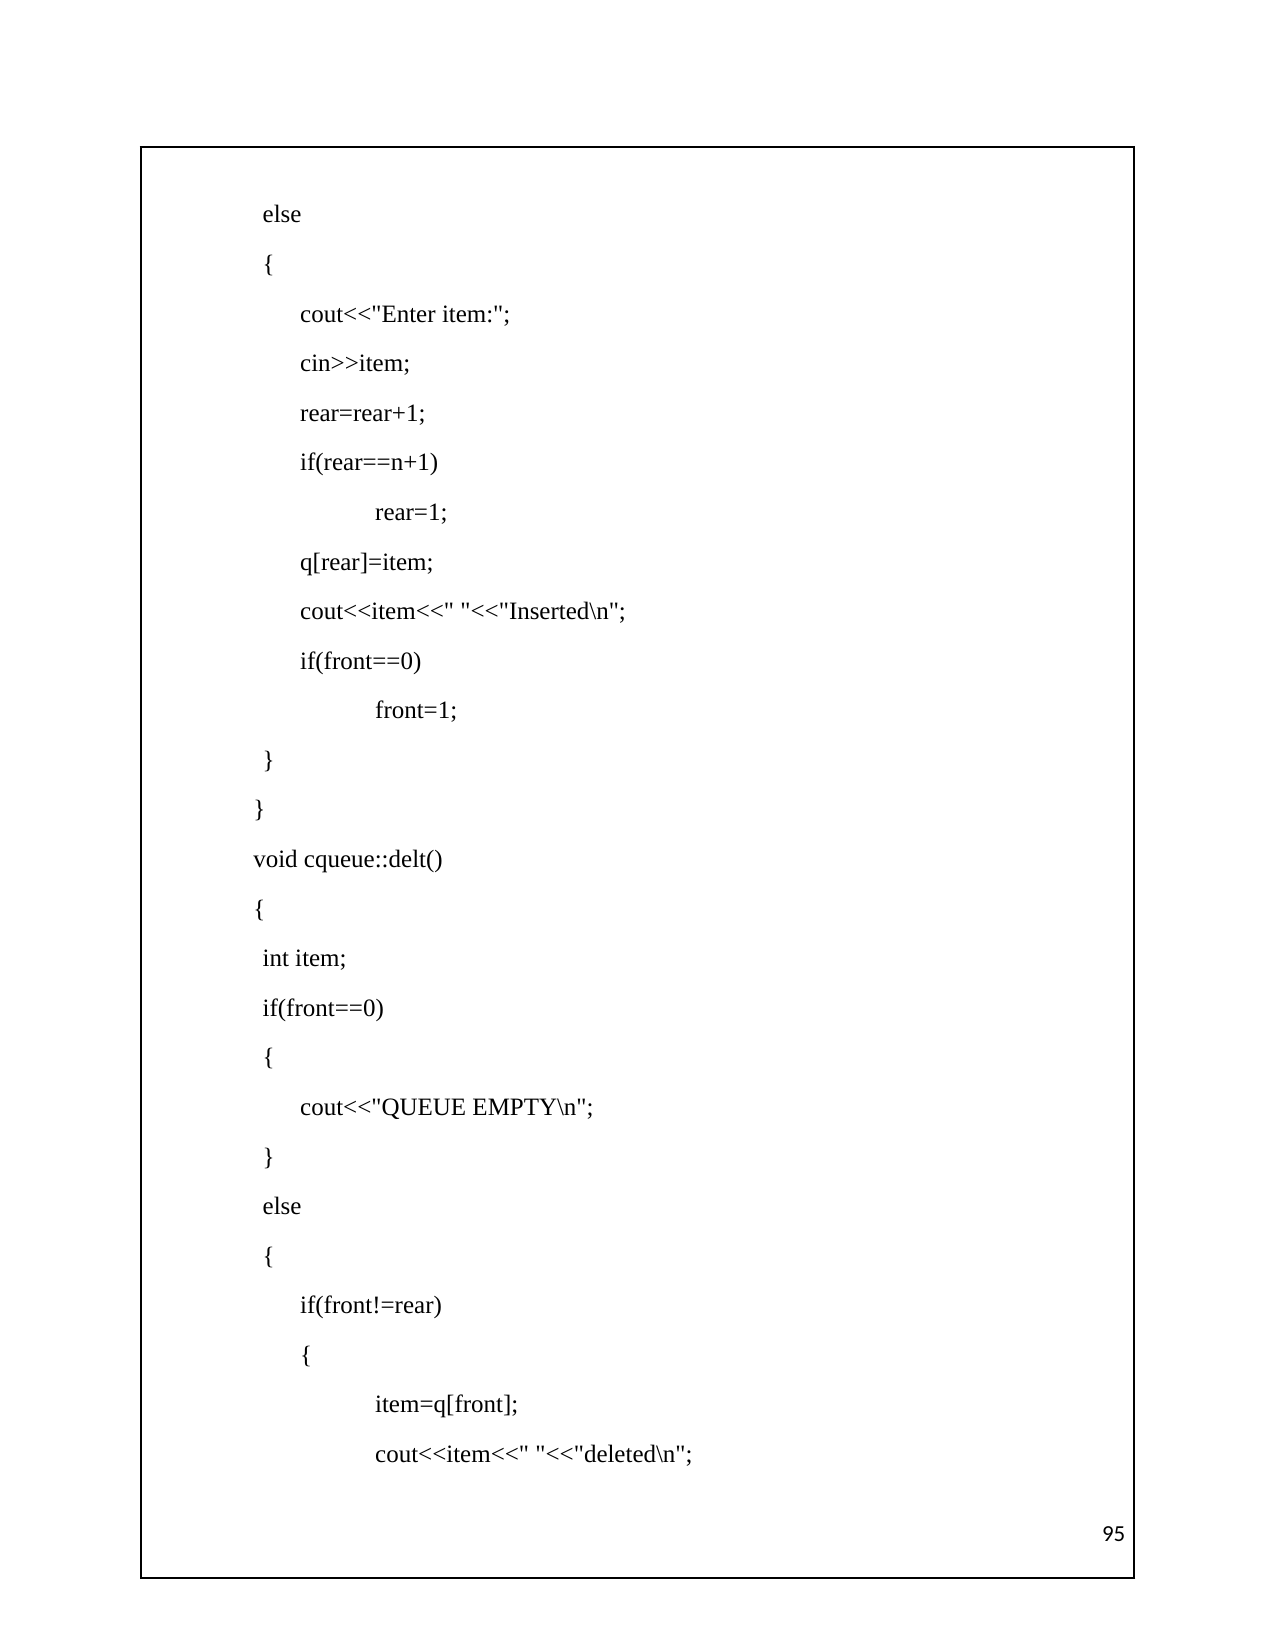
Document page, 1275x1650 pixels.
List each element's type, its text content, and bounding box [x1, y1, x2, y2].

text { [253, 1042, 1125, 1071]
text cout<<item<<" "<<"deleted\n"; [253, 1439, 1125, 1468]
text } [253, 745, 1125, 774]
text else [253, 1191, 1125, 1220]
text if(front==0) [253, 993, 1125, 1022]
text } [253, 794, 1125, 823]
text if(front!=rear) [253, 1290, 1125, 1319]
text rear=rear+1; [253, 398, 1125, 427]
text cin>>item; [253, 348, 1125, 377]
text rear=1; [253, 497, 1125, 526]
text { [253, 249, 1125, 278]
text q[rear]=item; [253, 547, 1125, 575]
text { [253, 894, 1125, 922]
text int item; [253, 943, 1125, 972]
text cout<<item<<" "<<"Inserted\n"; [253, 596, 1125, 625]
text if(front==0) [253, 646, 1125, 674]
text void cqueue::delt() [253, 844, 1125, 873]
text { [253, 1340, 1125, 1369]
text { [253, 1241, 1125, 1269]
text item=q[front]; [253, 1389, 1125, 1418]
text } [253, 1142, 1125, 1170]
text cout<<"Enter item:"; [253, 299, 1125, 327]
text front=1; [253, 695, 1125, 724]
text cout<<"QUEUE EMPTY\n"; [253, 1092, 1125, 1121]
text else [253, 199, 1125, 228]
text if(rear==n+1) [253, 447, 1125, 476]
